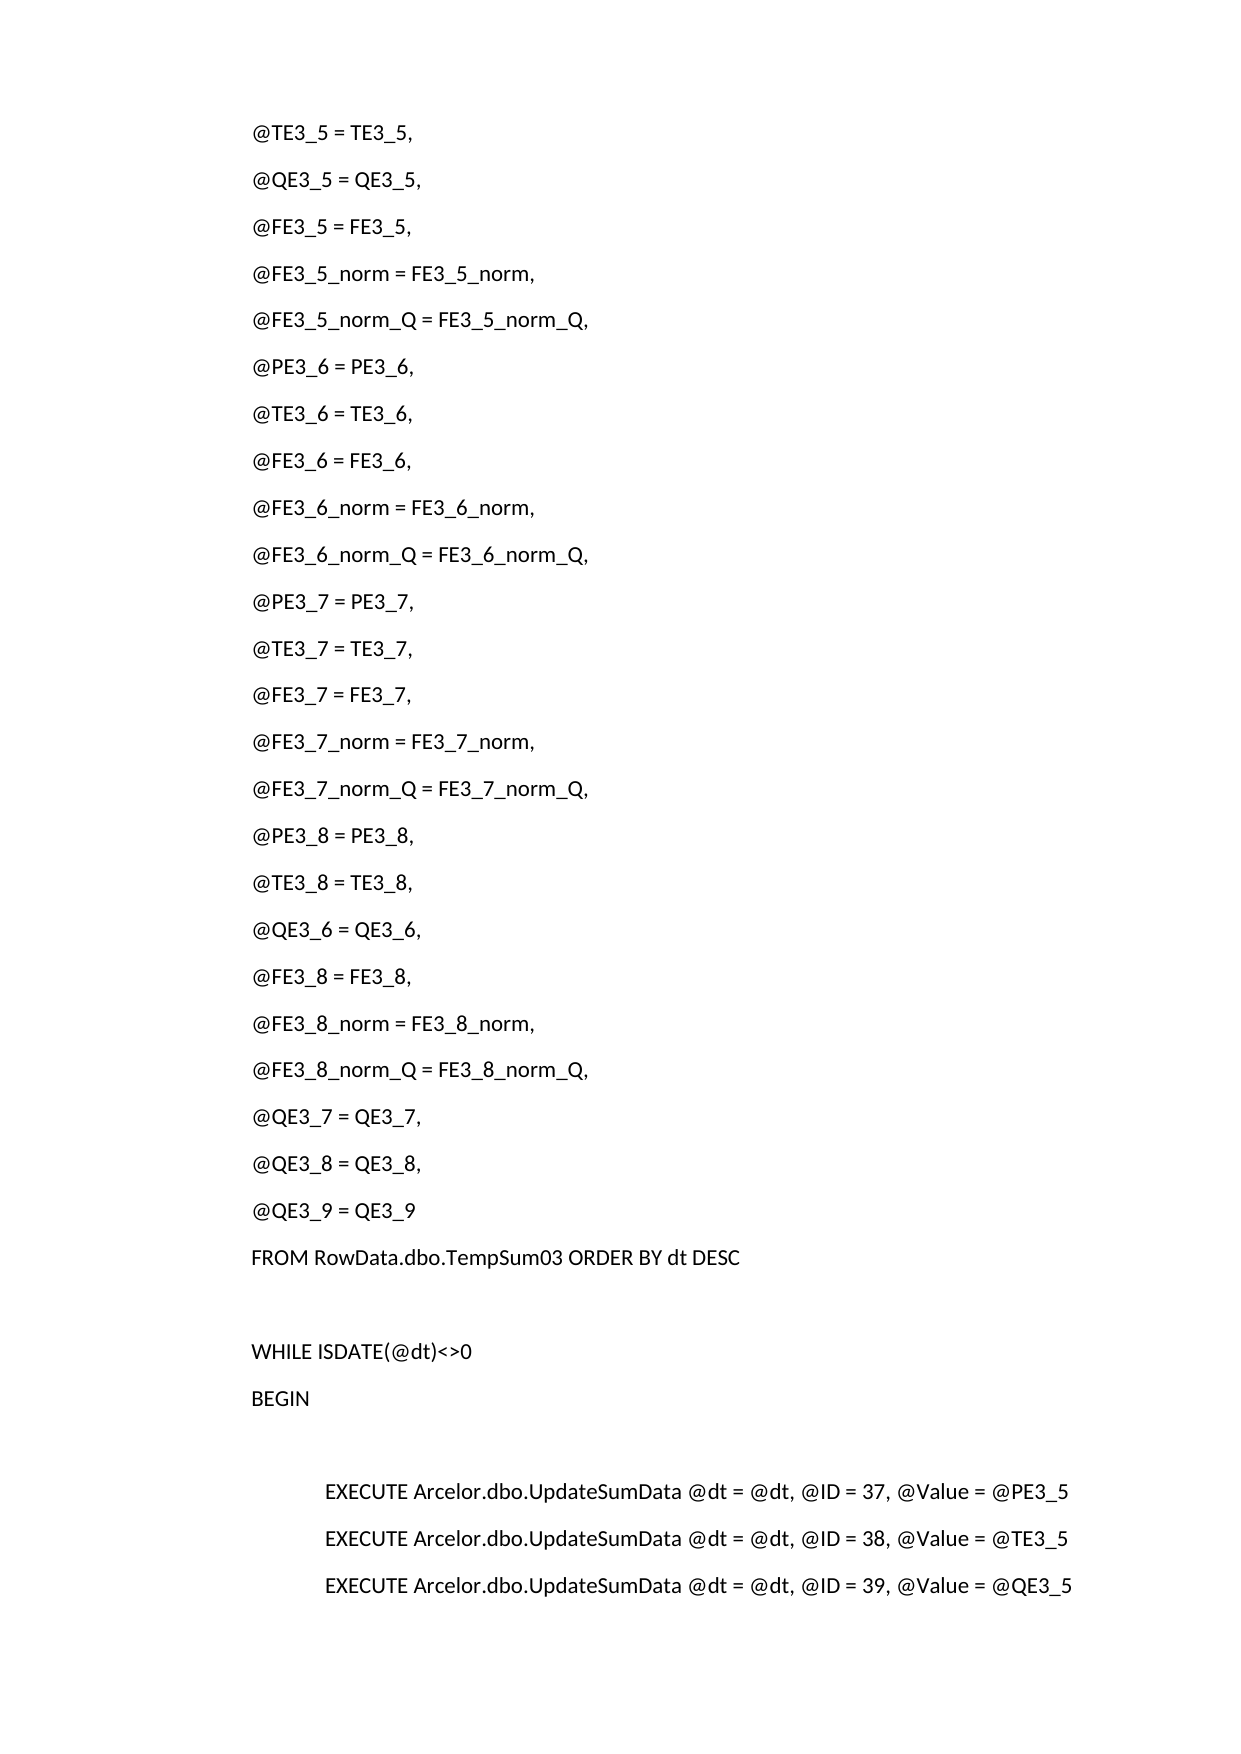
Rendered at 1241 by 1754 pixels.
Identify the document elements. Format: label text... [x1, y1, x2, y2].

text @PE3_7 = PE3_7, [177, 587, 1152, 615]
text @FE3_8_norm_Q = FE3_8_norm_Q, [177, 1056, 1152, 1084]
text @FE3_8_norm = FE3_8_norm, [177, 1009, 1152, 1037]
text FROM RowData.dbo.TempSum03 ORDER BY dt DESC [177, 1243, 1152, 1271]
text @QE3_9 = QE3_9 [177, 1196, 1152, 1224]
text @FE3_5_norm_Q = FE3_5_norm_Q, [177, 306, 1152, 334]
text @FE3_6_norm_Q = FE3_6_norm_Q, [177, 540, 1152, 568]
text WHILE ISDATE(@dt)<>0 [177, 1337, 1152, 1365]
text @TE3_8 = TE3_8, [177, 868, 1152, 896]
text @FE3_7 = FE3_7, [177, 681, 1152, 709]
text @FE3_7_norm = FE3_7_norm, [177, 727, 1152, 756]
text EXECUTE Arcelor.dbo.UpdateSumData @dt = @dt, @ID = 38, @Value = @TE3_5 [177, 1524, 1152, 1552]
text EXECUTE Arcelor.dbo.UpdateSumData @dt = @dt, @ID = 37, @Value = @PE3_5 [177, 1477, 1152, 1506]
text @TE3_5 = TE3_5, [177, 118, 1152, 146]
text @FE3_6_norm = FE3_6_norm, [177, 493, 1152, 521]
text BEGIN [177, 1384, 1152, 1412]
text @QE3_5 = QE3_5, [177, 165, 1152, 193]
text @TE3_6 = TE3_6, [177, 399, 1152, 427]
text @QE3_7 = QE3_7, [177, 1102, 1152, 1131]
text @PE3_6 = PE3_6, [177, 352, 1152, 381]
text @FE3_5_norm = FE3_5_norm, [177, 259, 1152, 287]
text @FE3_7_norm_Q = FE3_7_norm_Q, [177, 774, 1152, 802]
text @QE3_8 = QE3_8, [177, 1149, 1152, 1177]
text @FE3_8 = FE3_8, [177, 962, 1152, 990]
text @FE3_6 = FE3_6, [177, 446, 1152, 474]
text @PE3_8 = PE3_8, [177, 821, 1152, 849]
text EXECUTE Arcelor.dbo.UpdateSumData @dt = @dt, @ID = 39, @Value = @QE3_5 [177, 1571, 1152, 1599]
text @QE3_6 = QE3_6, [177, 915, 1152, 943]
text @TE3_7 = TE3_7, [177, 634, 1152, 662]
text @FE3_5 = FE3_5, [177, 212, 1152, 240]
